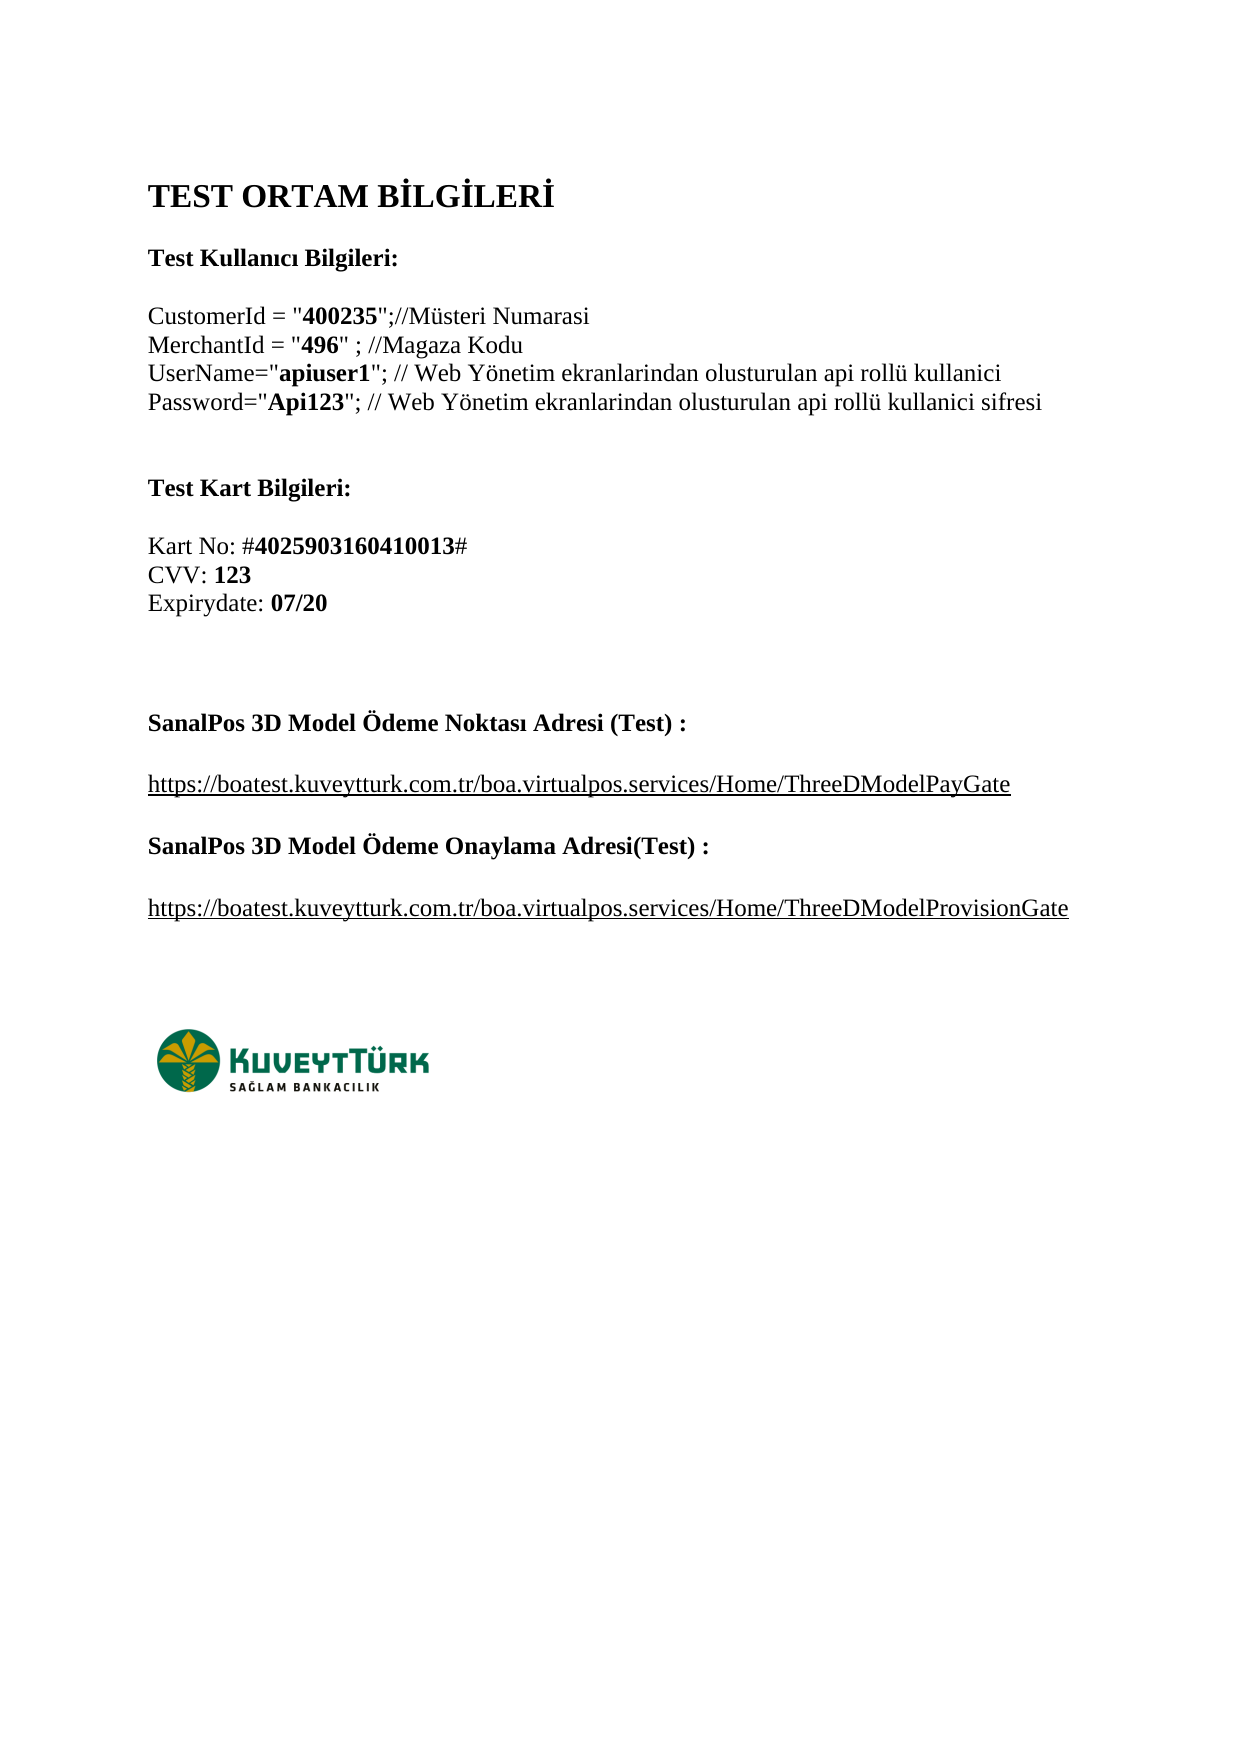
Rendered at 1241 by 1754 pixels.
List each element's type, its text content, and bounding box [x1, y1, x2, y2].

text CVV: 123 [148, 560, 1093, 588]
text TEST ORTAM BİLGİLERİ [148, 176, 1093, 215]
text CustomerId = "400235";//Müsteri Numarasi [148, 301, 1093, 330]
text MerchantId = "496" ; //Magaza Kodu [148, 330, 1093, 358]
text Password="Api123"; // Web Yönetim ekranlarindan olusturulan api rollü kullanici sifresi [148, 387, 1093, 416]
picture [147, 1016, 437, 1111]
text Test Kart Bilgileri: [148, 473, 1093, 502]
text SanalPos 3D Model Ödeme Noktası Adresi (Test) : [148, 708, 1093, 736]
text UserName="apiuser1"; // Web Yönetim ekranlarindan olusturulan api rollü kullanici [148, 358, 1093, 387]
text https://boatest.kuveytturk.com.tr/boa.virtualpos.services/Home/ThreeDModelProvisionGate [148, 864, 1093, 921]
text SanalPos 3D Model Ödeme Onaylama Adresi(Test) : [148, 802, 1093, 860]
text Test Kullanıcı Bilgileri: [148, 243, 1093, 272]
text https://boatest.kuveytturk.com.tr/boa.virtualpos.services/Home/ThreeDModelPayGate [148, 741, 1093, 798]
text Kart No: #4025903160410013# [148, 531, 1093, 560]
text Expirydate: 07/20 [148, 588, 1093, 617]
